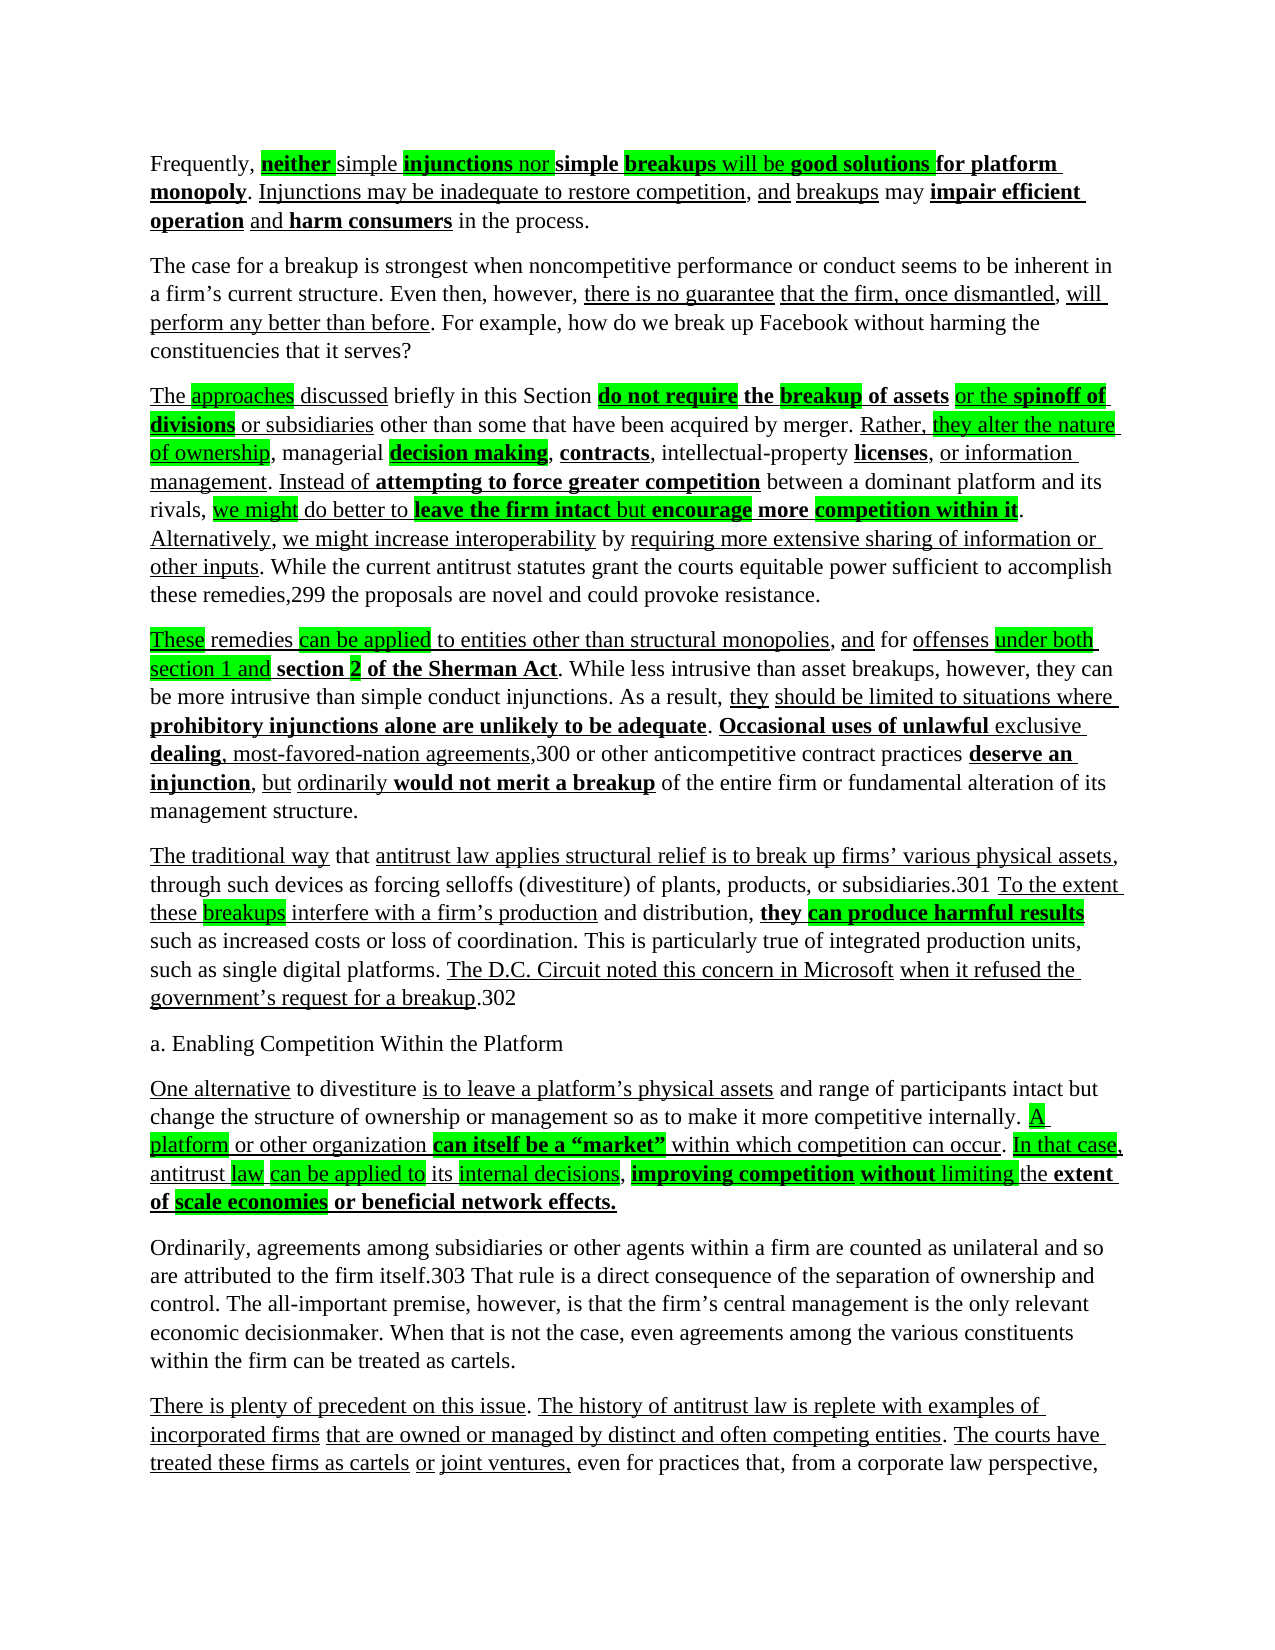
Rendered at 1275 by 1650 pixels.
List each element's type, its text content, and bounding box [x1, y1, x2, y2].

text Ordinarily, agreements among subsidiaries or other agents within a firm are counted as unilateral and so are attributed to the firm itself.303 That rule is a direct consequence of the separation of ownership and control. The all-important premise, however, is that the firm’s central management is the only relevant economic decisionmaker. When that is not the case, even agreements among the various constituents within the firm can be treated as cartels. [150, 1233, 1125, 1374]
text The case for a breakup is strongest when noncompetitive performance or conduct seems to be inherent in a firm’s current structure. Even then, however, there is no guarantee that the firm, once dismantled, will perform any better than before. For example, how do we break up Facebook without harming the constituencies that it serves? [150, 252, 1125, 364]
text One alternative to divestiture is to leave a platform’s physical assets and range of participants intact but change the structure of ownership or management so as to make it more competitive internally. A platform or other organization can itself be a “market” within which competition can occur. In that case, antitrust law can be applied to its internal decisions, improving competition without limiting the extent of scale economies or beneficial network effects. [150, 1075, 1125, 1215]
text These remedies can be applied to entities other than structural monopolies, and for offenses under both section 1 and section 2 of the Sherman Act. While less intrusive than asset breakups, however, they can be more intrusive than simple conduct injunctions. As a result, they should be limited to situations where prohibitory injunctions alone are unlikely to be adequate. Occasional uses of unlawful exclusive dealing, most-favored-nation agreements,300 or other anticompetitive contract practices deserve an injunction, but ordinarily would not merit a breakup of the entire firm or fundamental alteration of its management structure. [150, 627, 1125, 823]
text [150, 1392, 1125, 1476]
text The traditional way that antitrust law applies structural relief is to break up firms’ various physical assets, through such devices as forcing selloffs (divestiture) of plants, products, or subsidiaries.301 To the extent these breakups interfere with a firm’s production and distribution, they can produce harmful results such as increased costs or loss of coordination. This is particularly true of integrated production units, such as single digital platforms. The D.C. Circuit noted this concern in Microsoft when it refused the government’s request for a breakup.302 [150, 842, 1125, 1011]
text a. Enabling Competition Within the Platform [150, 1029, 1125, 1056]
text Frequently, neither simple injunctions nor simple breakups will be good solutions for platform monopoly. Injunctions may be inadequate to restore competition, and breakups may impair efficient operation and harm consumers in the process. [150, 150, 1125, 233]
text The approaches discussed briefly in this Section do not require the breakup of assets or the spinoff of divisions or subsidiaries other than some that have been acquired by merger. Rather, they alter the nature of ownership, managerial decision making, contracts, intellectual-property licenses, or information management. Instead of attempting to force greater competition between a dominant platform and its rivals, we might do better to leave the firm intact but encourage more competition within it. Alternatively, we might increase interoperability by requiring more extensive sharing of information or other inputs. While the current antitrust statutes grant the courts equitable power sufficient to accomplish these remedies,299 the proposals are novel and could provoke resistance. [150, 382, 1125, 608]
